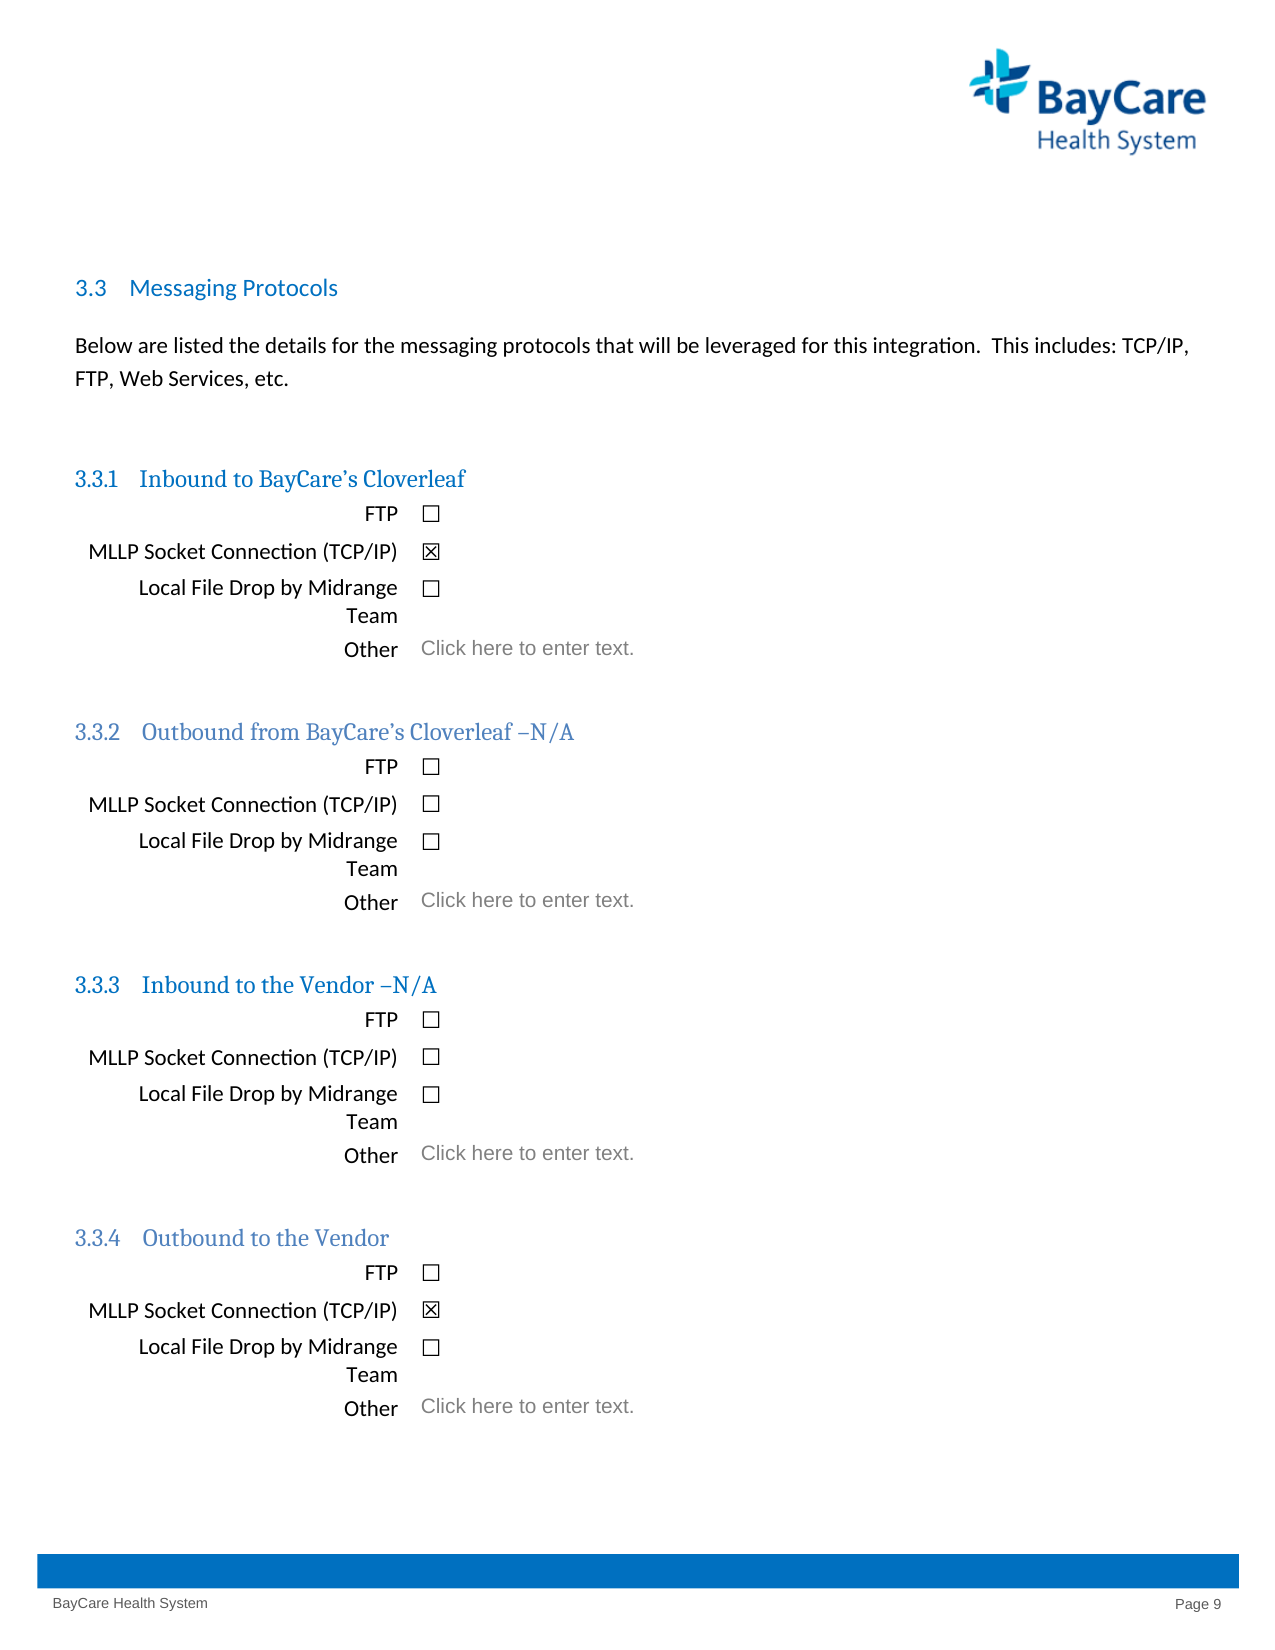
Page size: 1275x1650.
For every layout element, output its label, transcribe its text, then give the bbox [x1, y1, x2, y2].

table_cell Other [75, 888, 409, 922]
table_cell MLLP Socket Connection (TCP/IP) [75, 1294, 409, 1332]
table_cell Other [75, 1394, 409, 1428]
table_header FTP [75, 751, 409, 788]
table_cell Other [75, 635, 409, 669]
table_cell Local File Drop by Midrange Team [75, 1332, 409, 1394]
table_header FTP [75, 1004, 409, 1041]
text Below are listed the details for the messaging protocols that will be leveraged for this integration. This includes: TCP/IP, FTP, Web Services, etc. [75, 331, 1200, 392]
table_cell MLLP Socket Connection (TCP/IP) [75, 789, 409, 826]
subtitle 3.3.3 Inbound to the Vendor –N/A [75, 971, 1200, 999]
subtitle 3.3.2 Outbound from BayCare’s Cloverleaf –N/A [75, 718, 1200, 747]
table_cell Local File Drop by Midrange Team [75, 1079, 409, 1141]
table_cell Other [75, 1141, 409, 1175]
picture [951, 37, 1233, 168]
table_cell Local File Drop by Midrange Team [75, 826, 409, 888]
table_cell Local File Drop by Midrange Team [75, 573, 409, 635]
subtitle 3.3.1 Inbound to BayCare’s Cloverleaf [75, 465, 1200, 494]
table_header FTP [75, 1257, 409, 1294]
table_cell MLLP Socket Connection (TCP/IP) [75, 1041, 409, 1079]
table_cell MLLP Socket Connection (TCP/IP) [75, 536, 409, 573]
subtitle 3.3 Messaging Protocols [75, 272, 1200, 302]
table_header FTP [75, 498, 409, 536]
subtitle 3.3.4 Outbound to the Vendor [75, 1224, 1200, 1252]
